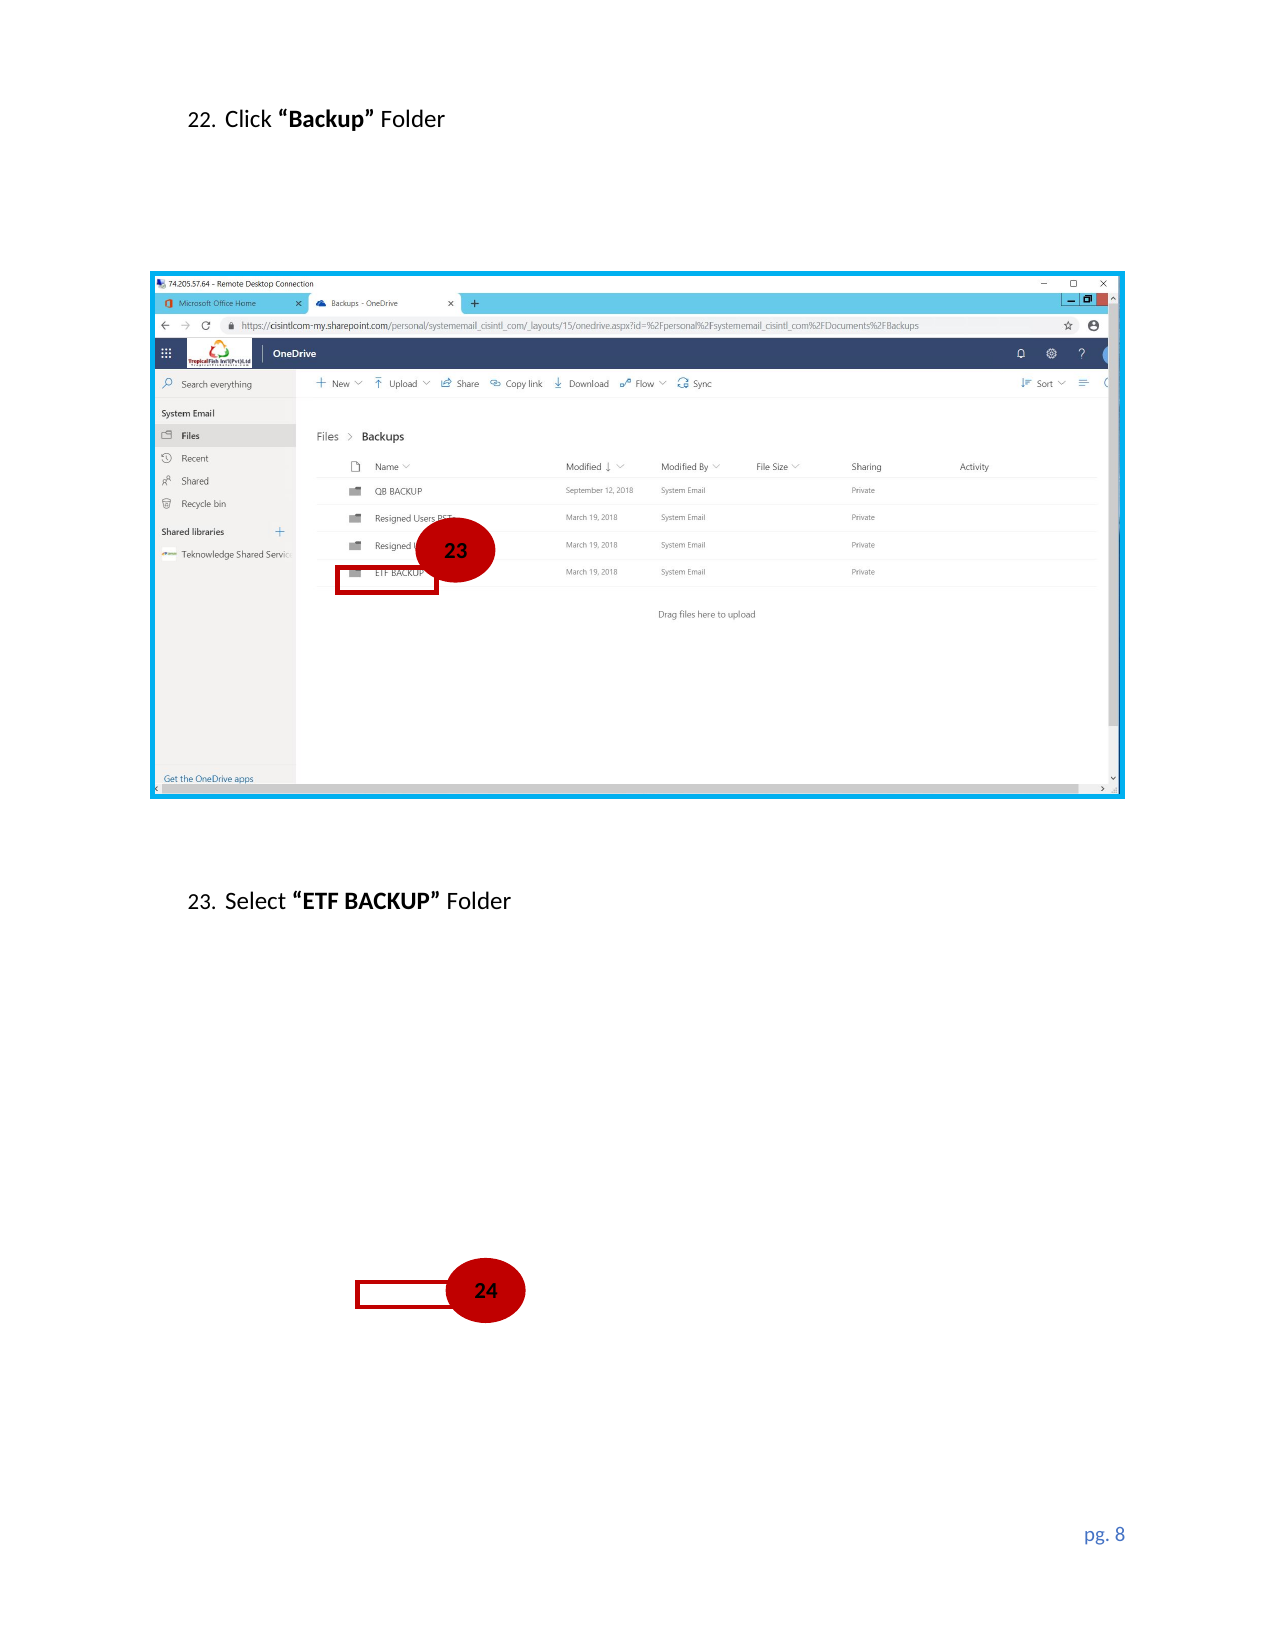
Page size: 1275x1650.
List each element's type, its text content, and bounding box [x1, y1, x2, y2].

list Select “ETF BACKUP” Folder [187, 885, 1125, 915]
picture [156, 277, 1119, 793]
list Click “Backup” Folder [187, 103, 1125, 134]
